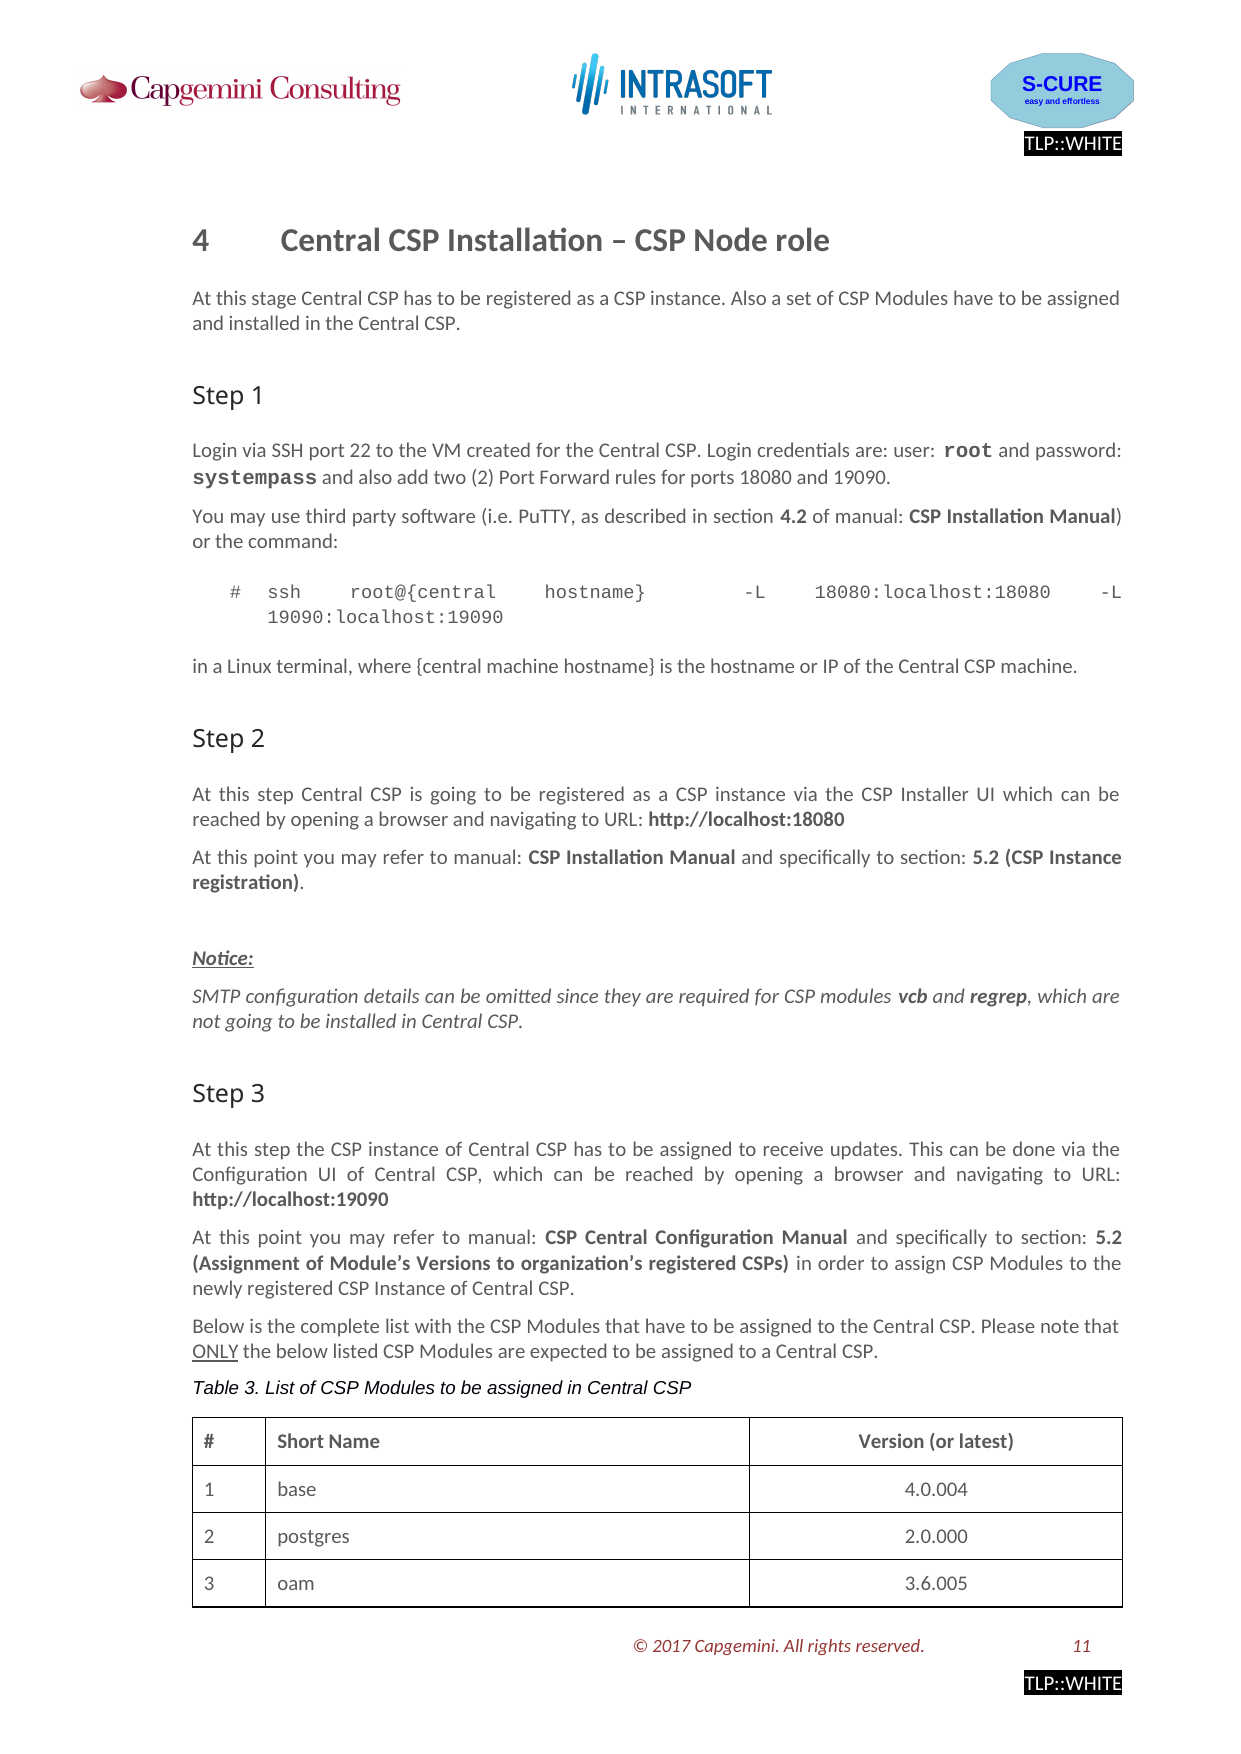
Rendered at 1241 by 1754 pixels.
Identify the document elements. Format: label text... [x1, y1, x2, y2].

text Notice: [192, 945, 1122, 971]
text Below is the complete list with the CSP Modules that have to be assigned to the Central CSP. Please note that ONLY the below listed CSP Modules are expected to be assigned to a Central CSP. [192, 1313, 1122, 1364]
list ssh root@{central hostname} -L 18080:localhost:18080 -L 19090:localhost:19090 [229, 579, 1122, 629]
picture [571, 52, 773, 116]
text You may use third party software (i.e. PuTTY, as described in section 4.2 of manual: CSP Installation Manual) or the command: [192, 503, 1122, 554]
subtitle Central CSP Installation – CSP Node role [192, 219, 1122, 260]
table_cell 1 [193, 1466, 265, 1512]
table_cell 3 [193, 1560, 265, 1606]
table_cell 2 [193, 1513, 265, 1559]
text Step 3 [192, 1076, 1122, 1110]
text Step 2 [192, 721, 1122, 755]
text Step 1 [192, 377, 1122, 412]
text At this step the CSP instance of Central CSP has to be assigned to receive updates. This can be done via the Configuration UI of Central CSP, which can be reached by opening a browser and navigating to URL: http://localhost:19090 [192, 1136, 1122, 1212]
text At this point you may refer to manual: CSP Central Configuration Manual and specifically to section: 5.2 (Assignment of Module’s Versions to organization’s registered CSPs) in order to assign CSP Modules to the newly registered CSP Instance of Central CSP. [192, 1224, 1122, 1301]
text At this step Central CSP is going to be registered as a CSP instance via the CSP Installer UI which can be reached by opening a browser and navigating to URL: http://localhost:18080 [192, 781, 1122, 832]
text Login via SSH port 22 to the VM created for the Central CSP. Login credentials are: user: root and password: systempass and also add two (2) Port Forward rules for ports 18080 and 19090. [192, 437, 1122, 490]
text Table 3. List of CSP Modules to be assigned in Central CSP [192, 1377, 1122, 1398]
table_header Short Name [266, 1418, 749, 1464]
text At this stage Central CSP has to be registered as a CSP instance. Also a set of CSP Modules have to be assigned and installed in the Central CSP. [192, 285, 1122, 336]
text in a Linux terminal, where {central machine hostname} is the hostname or IP of the Central CSP machine. [192, 654, 1122, 679]
table_header Version (or latest) [750, 1418, 1122, 1464]
text At this point you may refer to manual: CSP Installation Manual and specifically to section: 5.2 (CSP Instance registration). [192, 844, 1122, 895]
table_cell 2.0.000 [750, 1513, 1122, 1559]
table_header # [193, 1418, 265, 1464]
table_cell oam [266, 1560, 749, 1606]
table_cell 4.0.004 [750, 1466, 1122, 1512]
table_cell 3.6.005 [750, 1560, 1122, 1606]
text SMTP configuration details can be omitted since they are required for CSP modules vcb and regrep, which are not going to be installed in Central CSP. [192, 983, 1122, 1034]
table_cell base [266, 1466, 749, 1512]
table_cell postgres [266, 1513, 749, 1559]
